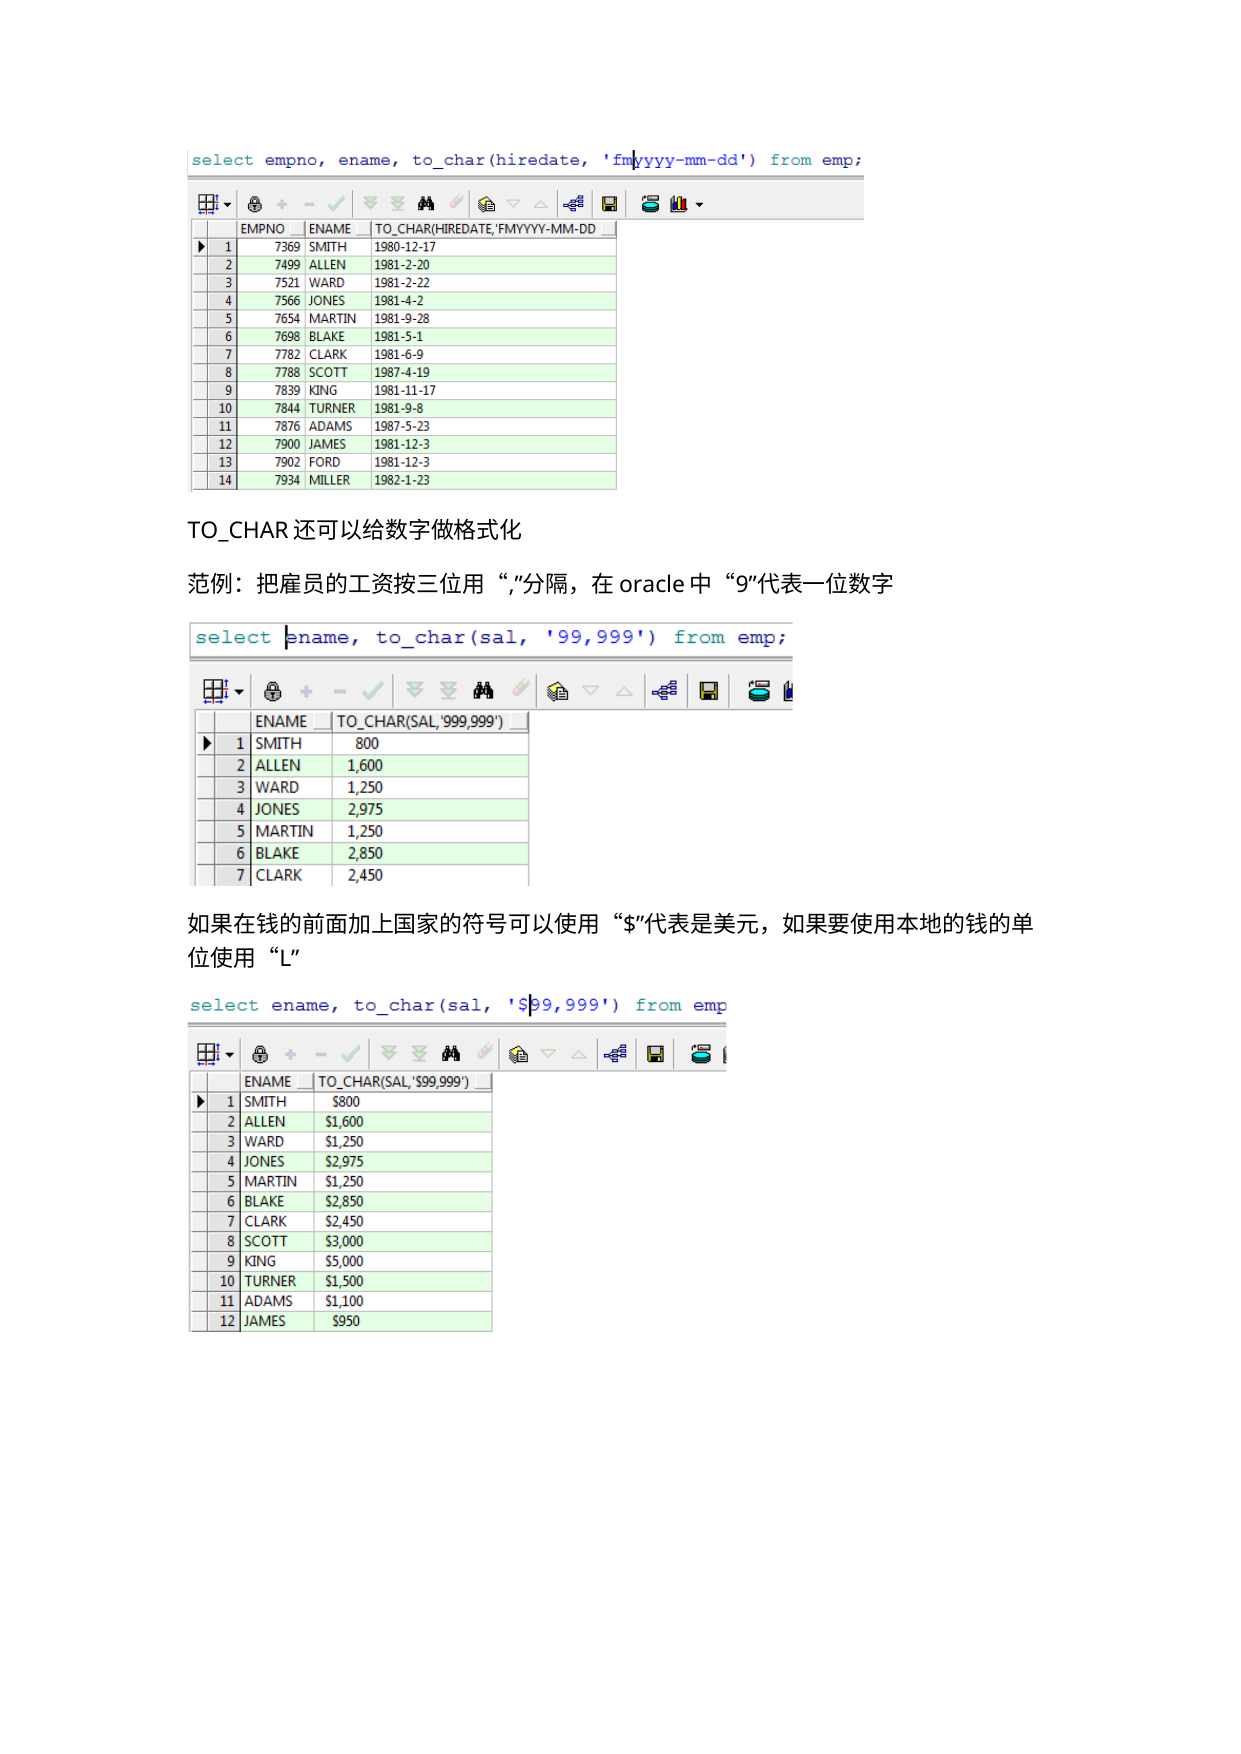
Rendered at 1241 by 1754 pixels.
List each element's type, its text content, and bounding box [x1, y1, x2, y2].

text 如果在钱的前面加上国家的符号可以使用“$”代表是美元，如果要使用本地的钱的单位使用“L” [187, 906, 1053, 973]
text TO_CHAR还可以给数字做格式化 [187, 512, 1053, 545]
picture [187, 620, 793, 886]
picture [187, 993, 727, 1332]
picture [187, 150, 864, 492]
text 范例：把雇员的工资按三位用“,”分隔，在oracle中“9”代表一位数字 [187, 566, 1053, 599]
